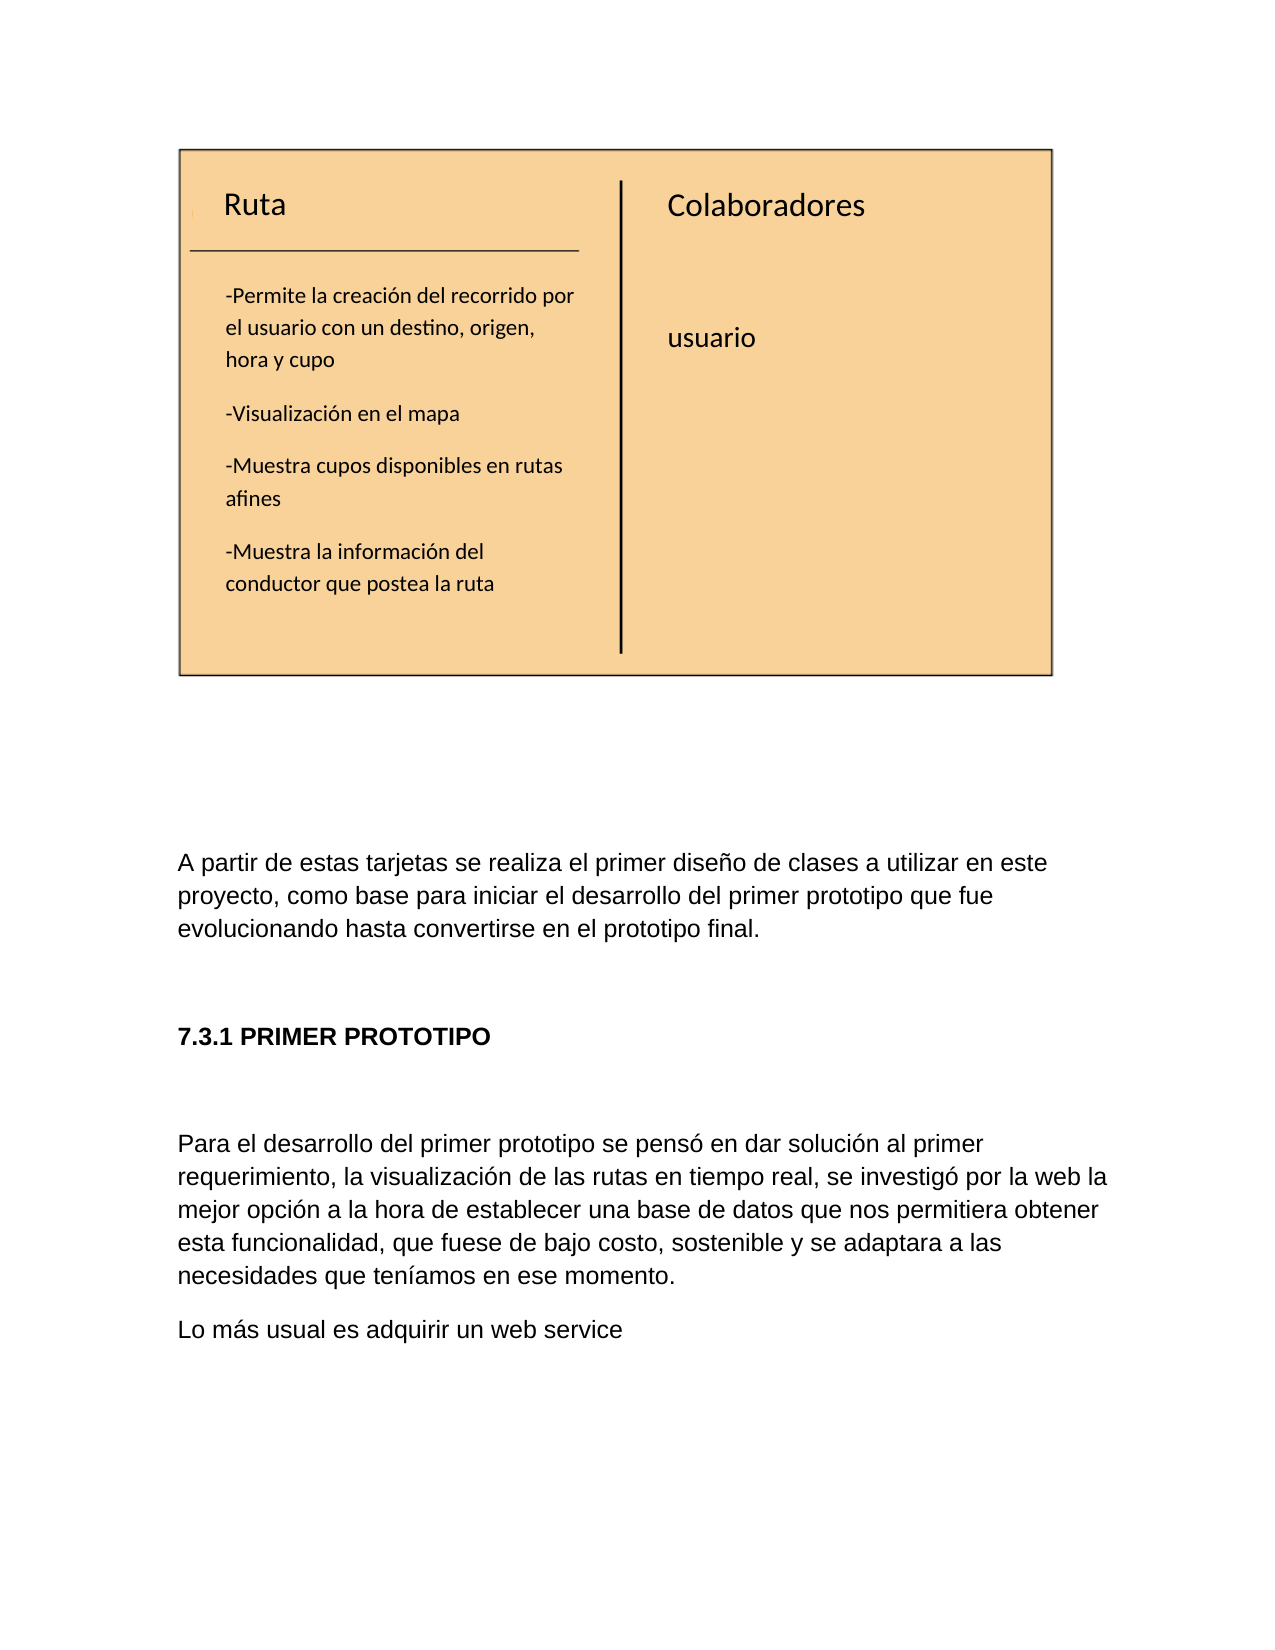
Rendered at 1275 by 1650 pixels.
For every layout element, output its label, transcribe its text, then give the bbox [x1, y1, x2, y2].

text 7.3.1 PRIMER PROTOTIPO [177, 1022, 1127, 1050]
text A partir de estas tarjetas se realiza el primer diseño de clases a utilizar en este proyecto, como base para iniciar el desarrollo del primer prototipo que fue evolucionando hasta convertirse en el prototipo final. [177, 848, 1127, 943]
text Lo más usual es adquirir un web service [177, 1315, 1127, 1344]
picture [177, 147, 1060, 679]
text Para el desarrollo del primer prototipo se pensó en dar solución al primer requerimiento, la visualización de las rutas en tiempo real, se investigó por la web la mejor opción a la hora de establecer una base de datos que nos permitiera obtener esta funcionalidad, que fuese de bajo costo, sostenible y se adaptara a las necesidades que teníamos en ese momento. [177, 1129, 1127, 1290]
